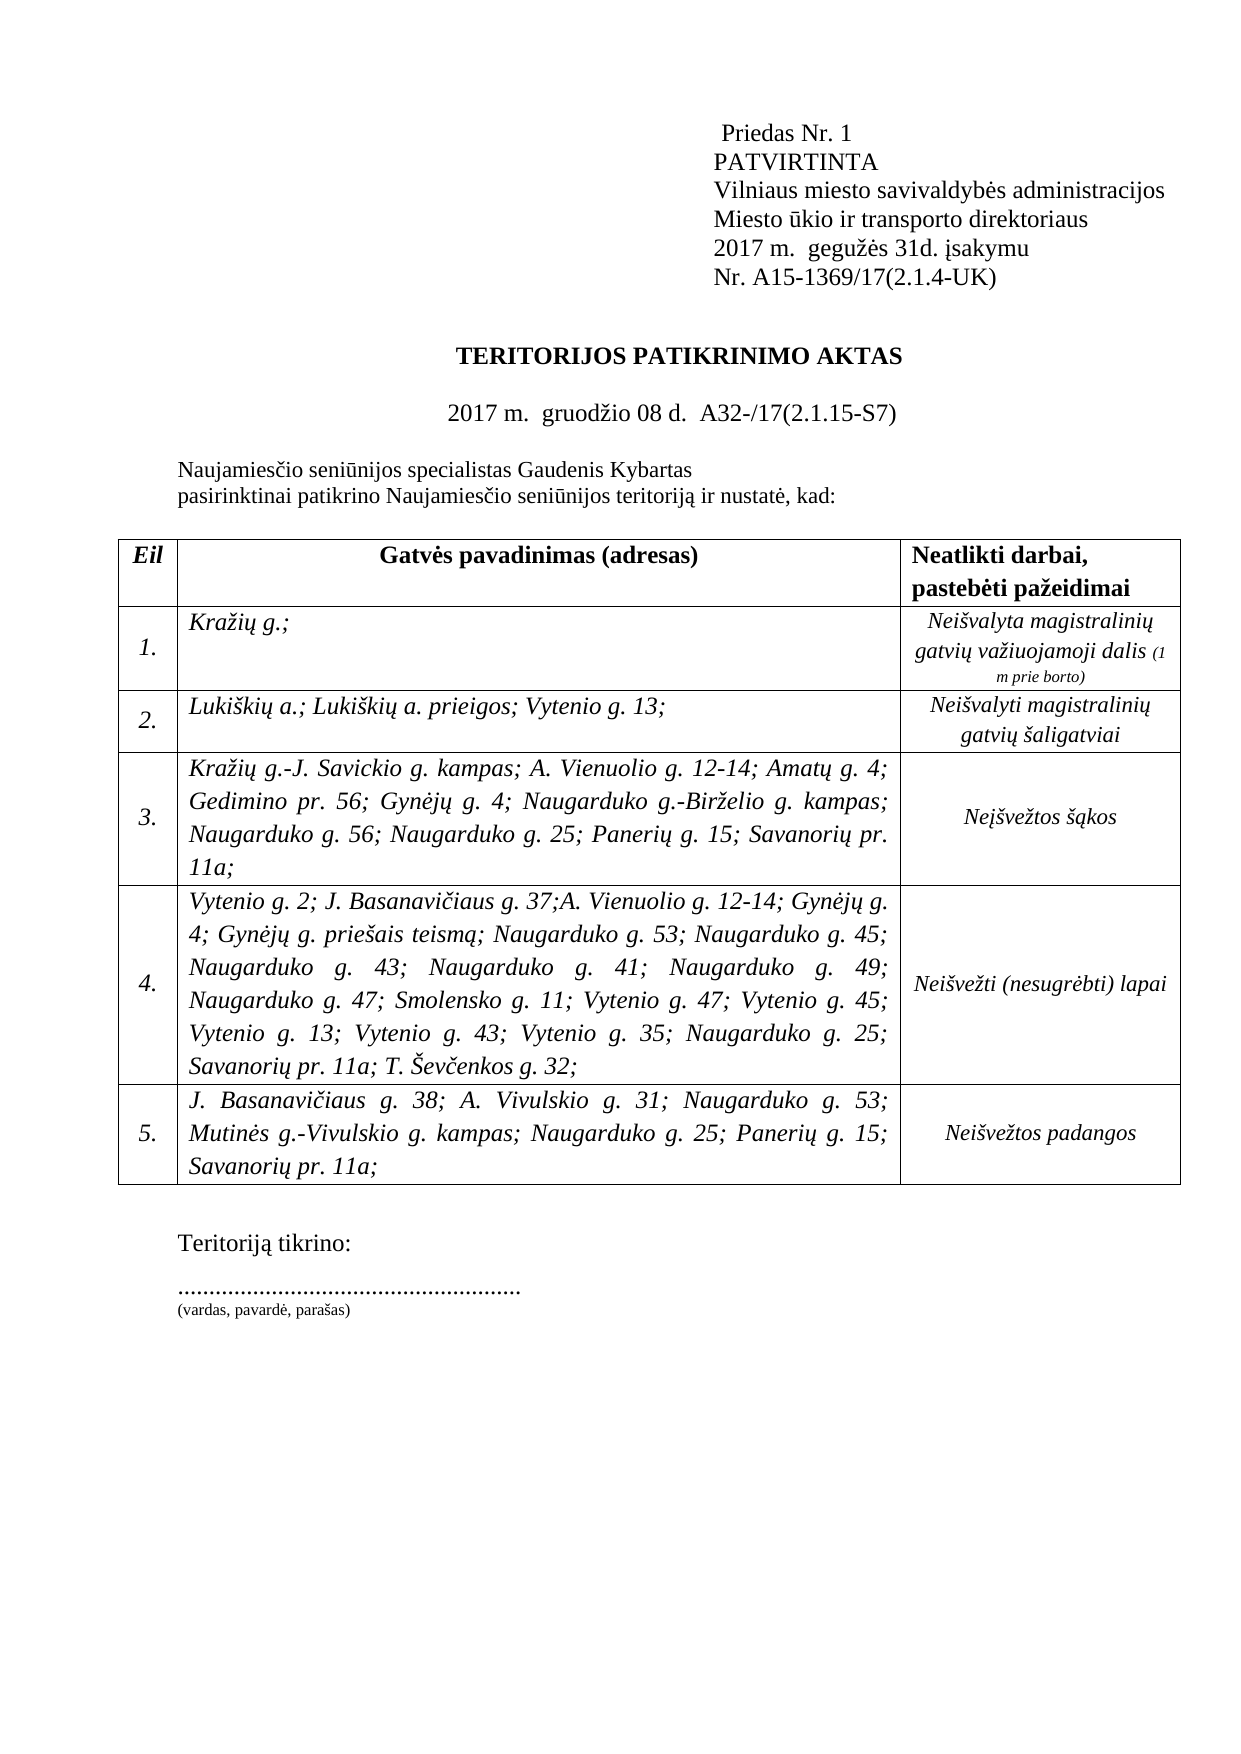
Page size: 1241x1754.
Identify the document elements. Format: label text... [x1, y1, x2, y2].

text Naujamiesčio seniūnijos specialistas Gaudenis Kybartas [177, 456, 1181, 482]
table_header Neatlikti darbai, pastebėti pažeidimai [901, 540, 1180, 606]
table_header PATVIRTINTA [702, 147, 1181, 176]
text TERITORIJOS PATIKRINIMO AKTAS [177, 341, 1181, 370]
text pasirinktinai patikrino Naujamiesčio seniūnijos teritoriją ir nustatė, kad: [177, 482, 1181, 509]
table_cell Neišvalyta magistralinių gatvių važiuojamoji dalis (1 m prie borto) [901, 607, 1180, 690]
text Teritoriją tikrino: [177, 1228, 1181, 1257]
table_cell 5. [119, 1085, 177, 1184]
table_cell Vilniaus miesto savivaldybės administracijos Miesto ūkio ir transporto direktoriaus [702, 176, 1181, 233]
table_header Gatvės pavadinimas (adresas) [178, 540, 900, 606]
text Priedas Nr. 1 [177, 118, 1181, 147]
table_cell J. Basanavičiaus g. 38; A. Vivulskio g. 31; Naugarduko g. 53; Mutinės g.-Vivulskio g. kampas; Naugarduko g. 25; Panerių g. 15; Savanorių pr. 11a; [178, 1085, 900, 1184]
table_cell 3. [119, 753, 177, 885]
table_cell Neišvalyti magistralinių gatvių šaligatviai [901, 691, 1180, 752]
table_cell Neišvežtos padangos [901, 1085, 1180, 1184]
text 2017 m. gruodžio 08 d. A32-/17(2.1.15-S7) [447, 398, 1181, 427]
table_cell Nr. A15-1369/17(2.1.4-UK) [702, 262, 1181, 291]
text (vardas, pavardė, parašas) [177, 1300, 1181, 1319]
table_cell Kražių g.-J. Savickio g. kampas; A. Vienuolio g. 12-14; Amatų g. 4; Gedimino pr. 56; Gynėjų g. 4; Naugarduko g.-Birželio g. kampas; Naugarduko g. 56; Naugarduko g. 25; Panerių g. 15; Savanorių pr. 11a; [178, 753, 900, 885]
table_cell Vytenio g. 2; J. Basanavičiaus g. 37;A. Vienuolio g. 12-14; Gynėjų g. 4; Gynėjų g. priešais teismą; Naugarduko g. 53; Naugarduko g. 45; Naugarduko g. 43; Naugarduko g. 41; Naugarduko g. 49; Naugarduko g. 47; Smolensko g. 11; Vytenio g. 47; Vytenio g. 45; Vytenio g. 13; Vytenio g. 43; Vytenio g. 35; Naugarduko g. 25; Savanorių pr. 11a; T. Ševčenkos g. 32; [178, 886, 900, 1084]
table_cell Neįšvežtos šąkos [901, 753, 1180, 885]
table_header Eil [119, 540, 177, 606]
text ....................................................... [177, 1271, 1181, 1300]
table_cell 2. [119, 691, 177, 752]
table_cell 1. [119, 607, 177, 690]
table_cell Lukiškių a.; Lukiškių a. prieigos; Vytenio g. 13; [178, 691, 900, 752]
table_cell Kražių g.; [178, 607, 900, 690]
table_cell Neišvežti (nesugrėbti) lapai [901, 886, 1180, 1084]
table_cell 2017 m. gegužės 31d. įsakymu [702, 233, 1181, 262]
table_cell 4. [119, 886, 177, 1084]
